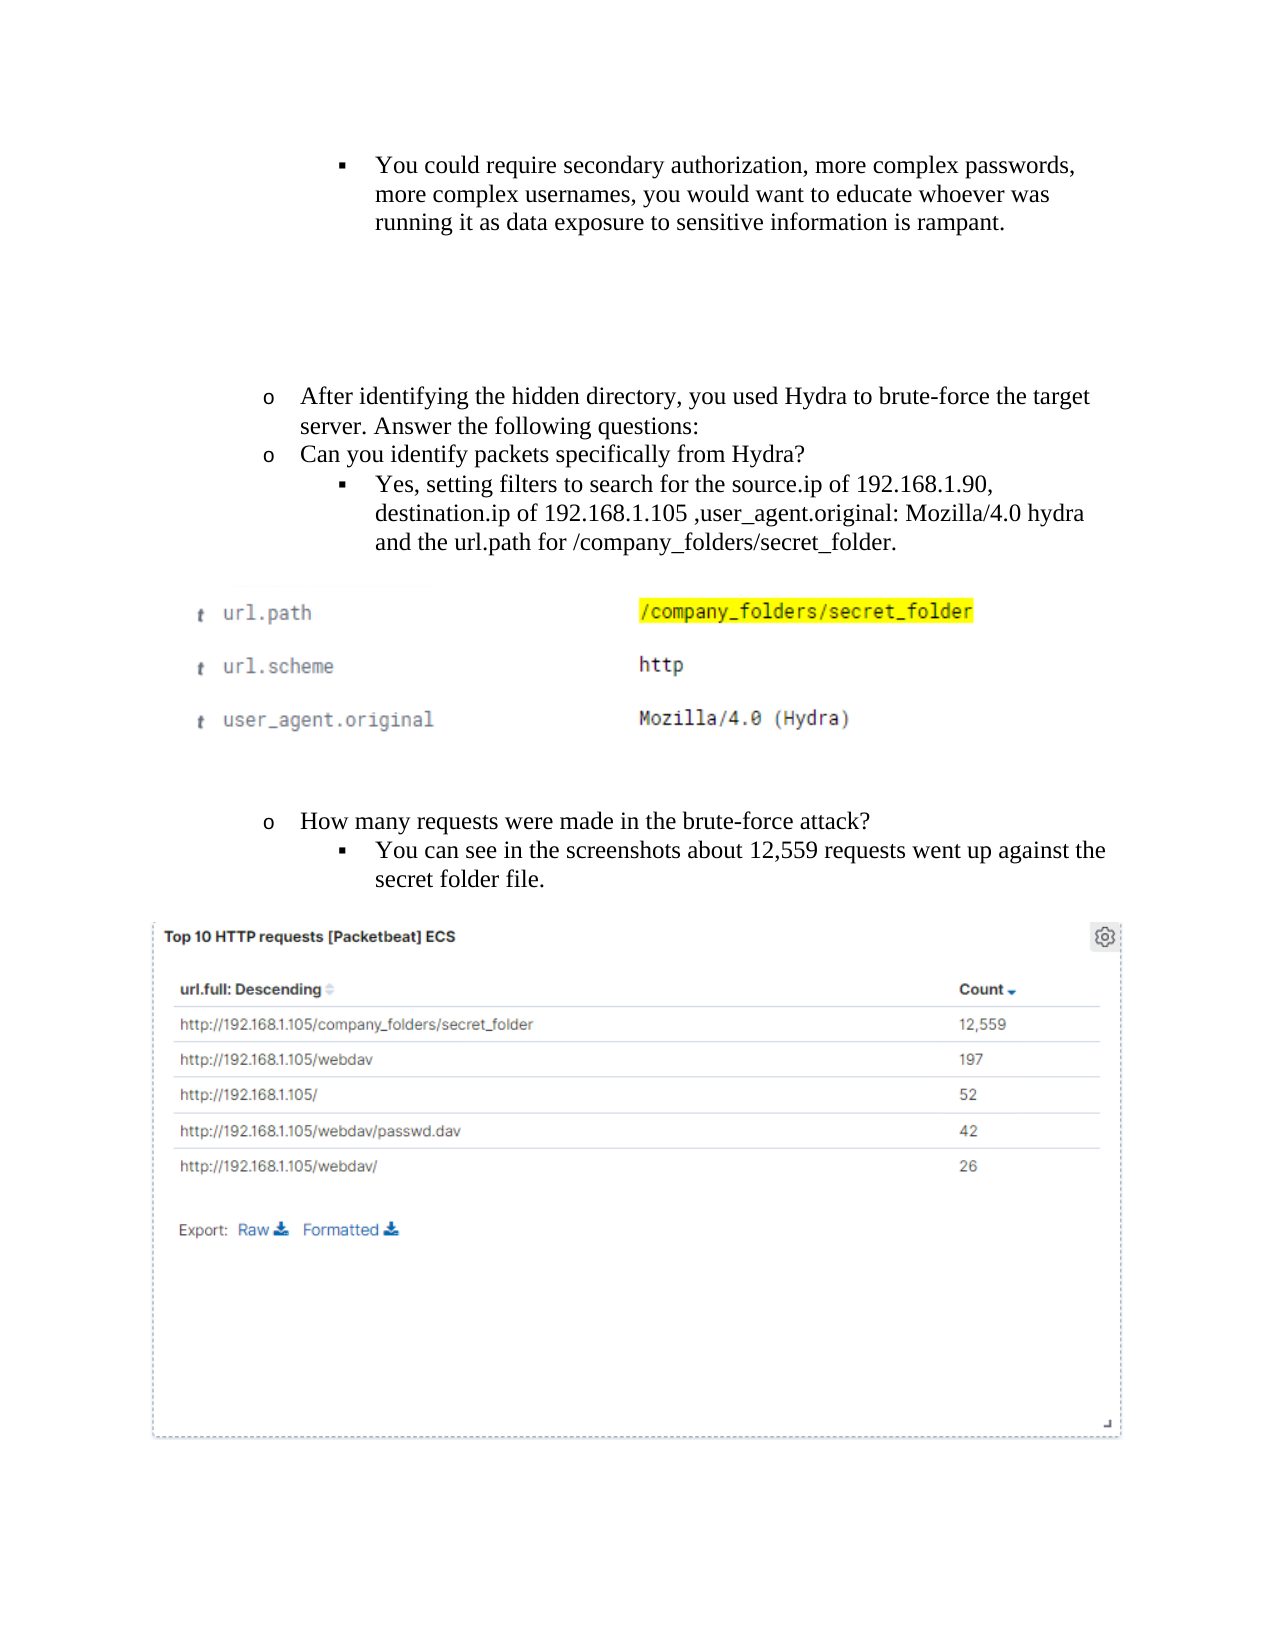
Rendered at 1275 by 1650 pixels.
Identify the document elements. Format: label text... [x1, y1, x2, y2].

list Can you identify packets specifically from Hydra? [262, 439, 1125, 469]
list How many requests were made in the brute-force attack? [262, 806, 1125, 836]
list You can see in the screenshots about 12,559 requests went up against the secret folder file. [337, 836, 1125, 893]
picture [150, 584, 1102, 777]
picture [150, 922, 1124, 1440]
list You could require secondary authorization, more complex passwords, more complex usernames, you would want to educate whoever was running it as data exposure to sensitive information is rampant. [337, 150, 1125, 236]
list Yes, setting filters to search for the source.ip of 192.168.1.90, destination.ip of 192.168.1.105 ,user_agent.original: Mozilla/4.0 hydra and the url.path for /company_folders/secret_folder. [337, 469, 1125, 555]
list After identifying the hidden directory, you used Hydra to brute-force the target server. Answer the following questions: [262, 381, 1125, 439]
